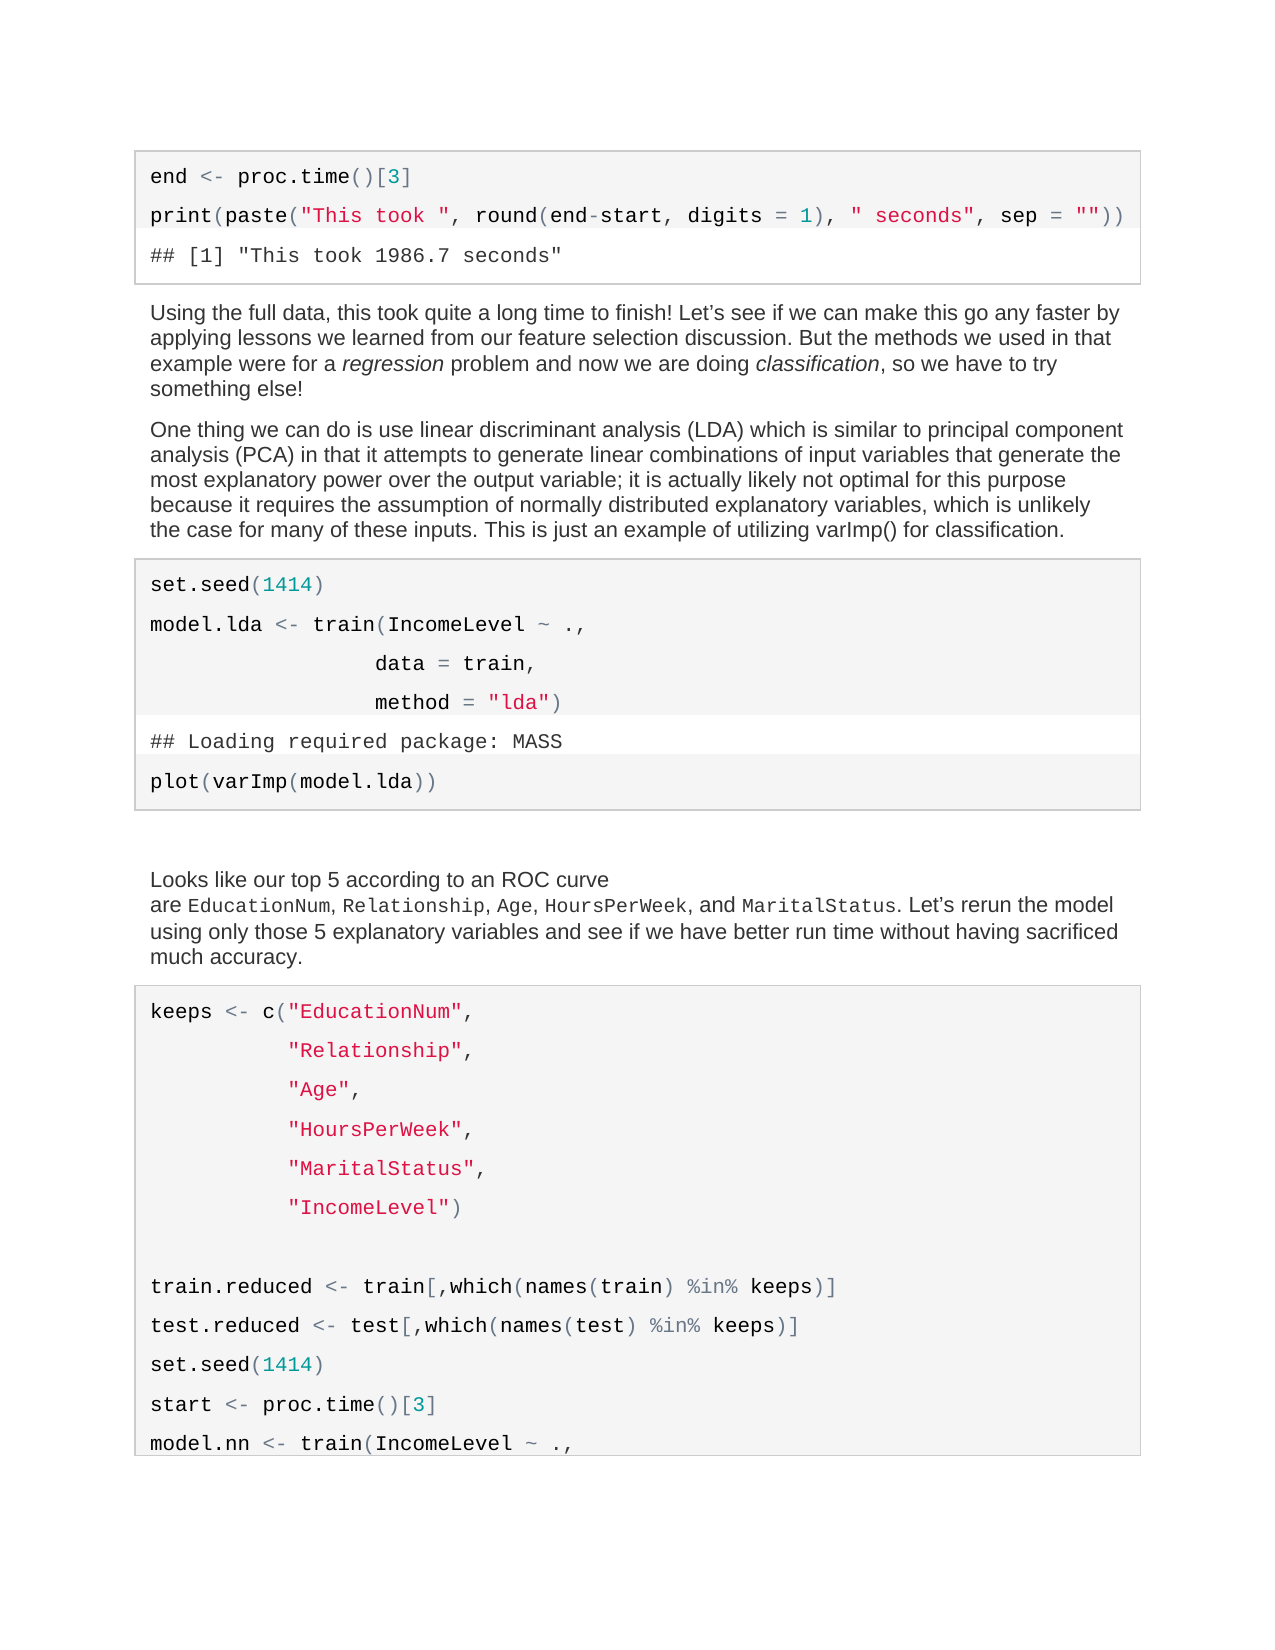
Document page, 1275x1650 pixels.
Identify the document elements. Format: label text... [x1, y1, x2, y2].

text test.reduced <- test[,which(names(test) %in% keeps)] [136, 1299, 1140, 1338]
text "MaritalStatus", [136, 1142, 1140, 1181]
text ## Loading required package: MASS [136, 715, 1140, 754]
text Using the full data, this took quite a long time to finish! Let’s see if we can make this go any faster by applying lessons we learned from our feature selection discussion. But the methods we used in that example were for a regression problem and now we are doing classification, so we have to try something else! [150, 300, 1125, 401]
text plot(varImp(model.lda)) [136, 754, 1140, 809]
text method = "lda") [136, 676, 1140, 715]
text "HoursPerWeek", [136, 1102, 1140, 1142]
text set.seed(1414) [136, 560, 1140, 597]
text model.nn <- train(IncomeLevel ~ ., [136, 1417, 1140, 1455]
text "Age", [136, 1063, 1140, 1102]
text Looks like our top 5 according to an ROC curve are EducationNum, Relationship, Age, HoursPerWeek, and MaritalStatus. Let’s rerun the model using only those 5 explanatory variables and see if we have better run time without having sacrificed much accuracy. [150, 867, 1125, 969]
text "IncomeLevel") [136, 1181, 1140, 1220]
text ## [1] "This took 1986.7 seconds" [136, 228, 1140, 283]
text data = train, [136, 637, 1140, 676]
text "Relationship", [136, 1024, 1140, 1063]
text set.seed(1414) [136, 1338, 1140, 1377]
text start <- proc.time()[3] [136, 1377, 1140, 1417]
text One thing we can do is use linear discriminant analysis (LDA) which is similar to principal component analysis (PCA) in that it attempts to generate linear combinations of input variables that generate the most explanatory power over the output variable; it is actually likely not optimal for this purpose because it requires the assumption of normally distributed explanatory variables, which is unlikely the case for many of these inputs. This is just an example of utilizing varImp() for classification. [150, 417, 1125, 543]
text keeps <- c("EducationNum", [136, 986, 1140, 1024]
text end <- proc.time()[3] [136, 152, 1140, 189]
text train.reduced <- train[,which(names(train) %in% keeps)] [136, 1259, 1140, 1299]
text model.lda <- train(IncomeLevel ~ ., [136, 597, 1140, 637]
text print(paste("This took ", round(end-start, digits = 1), " seconds", sep = "")) [136, 189, 1140, 228]
